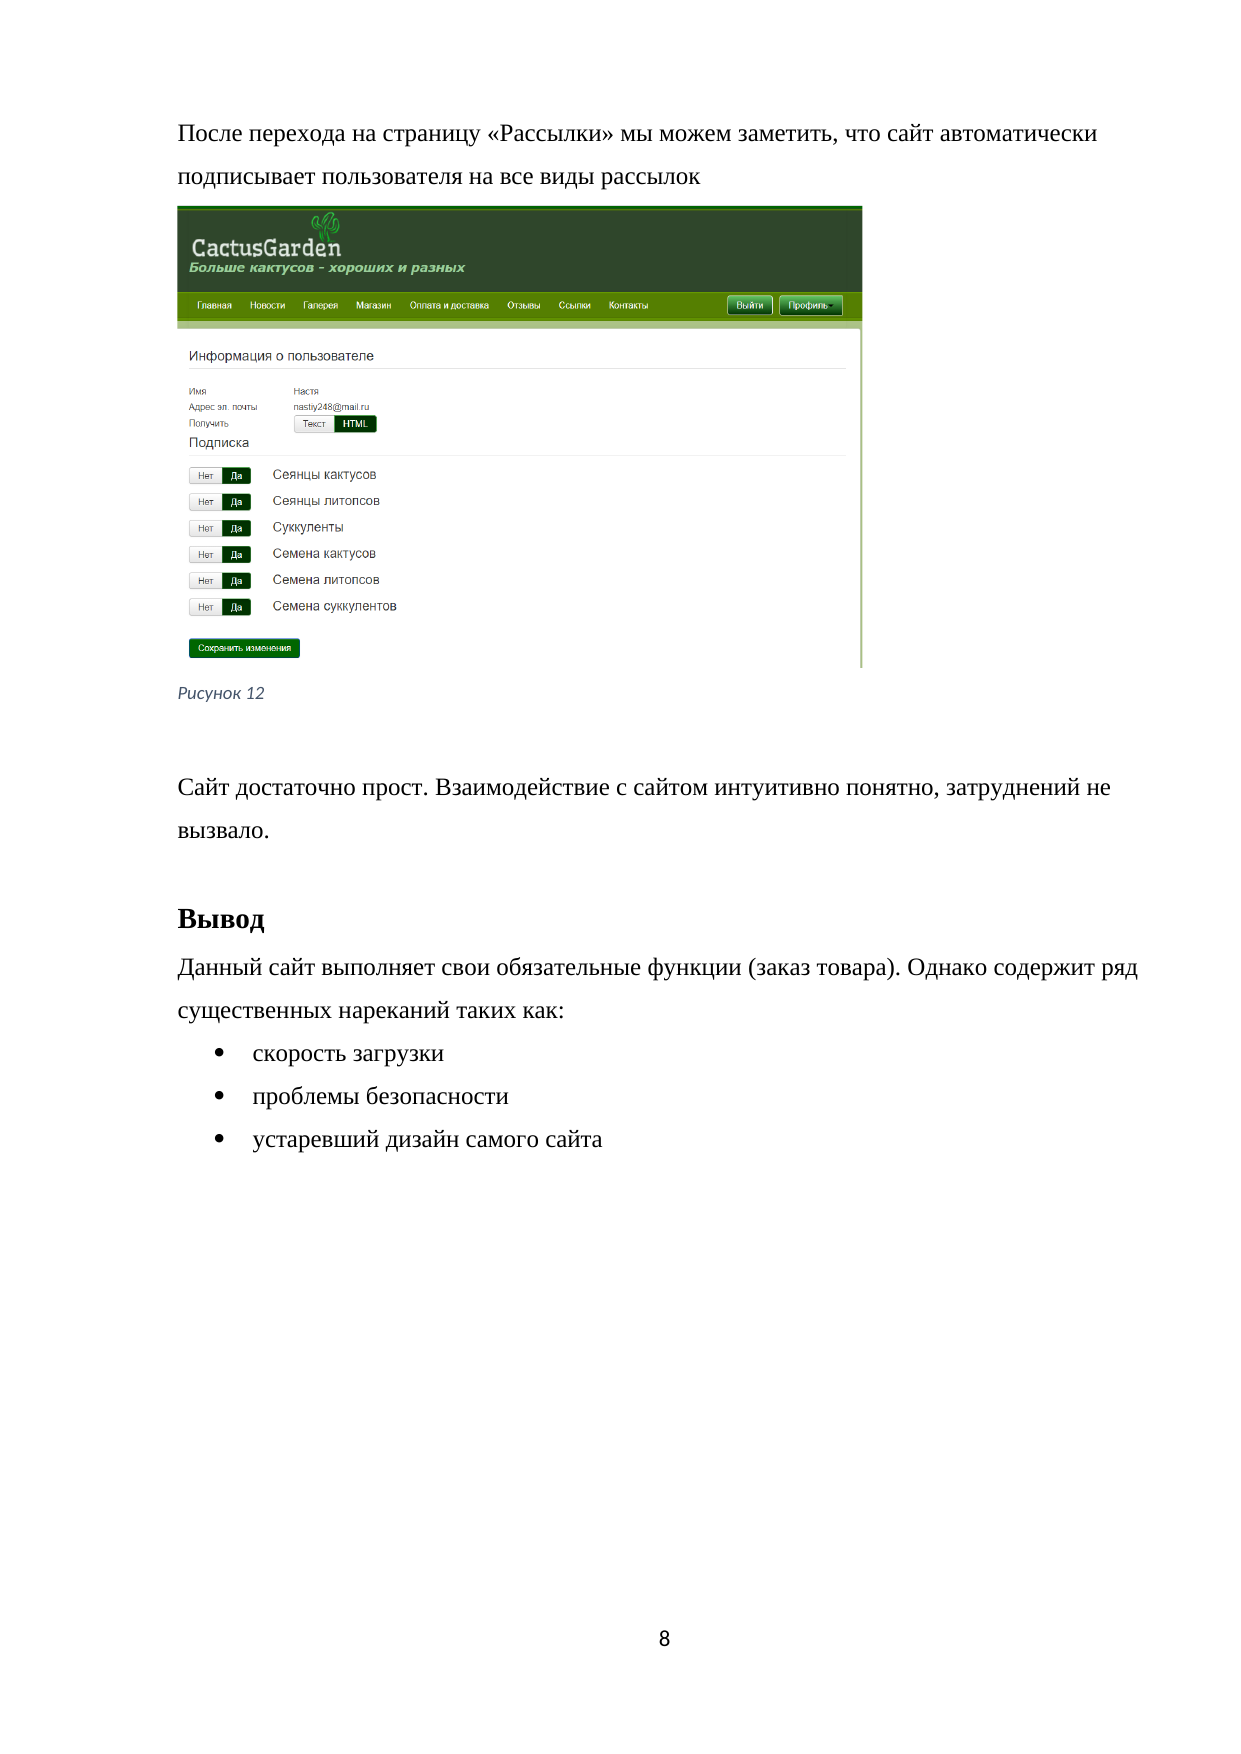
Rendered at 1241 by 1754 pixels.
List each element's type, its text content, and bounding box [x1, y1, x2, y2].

text Данный сайт выполняет свои обязательные функции (заказ товара). Однако содержит ряд существенных нареканий таких как: [177, 952, 1152, 1023]
picture [177, 204, 863, 668]
list скорость загрузки [215, 1038, 1152, 1067]
list проблемы безопасности [215, 1081, 1152, 1110]
text Вывод [177, 901, 1152, 935]
text Сайт достаточно прост. Взаимодействие с сайтом интуитивно понятно, затруднений не вызвало. [177, 772, 1152, 844]
text После перехода на страницу «Рассылки» мы можем заметить, что сайт автоматически подписывает пользователя на все виды рассылок [177, 118, 1152, 190]
list устаревший дизайн самого сайта [215, 1124, 1152, 1153]
text Рисунок 12 [177, 681, 1152, 704]
